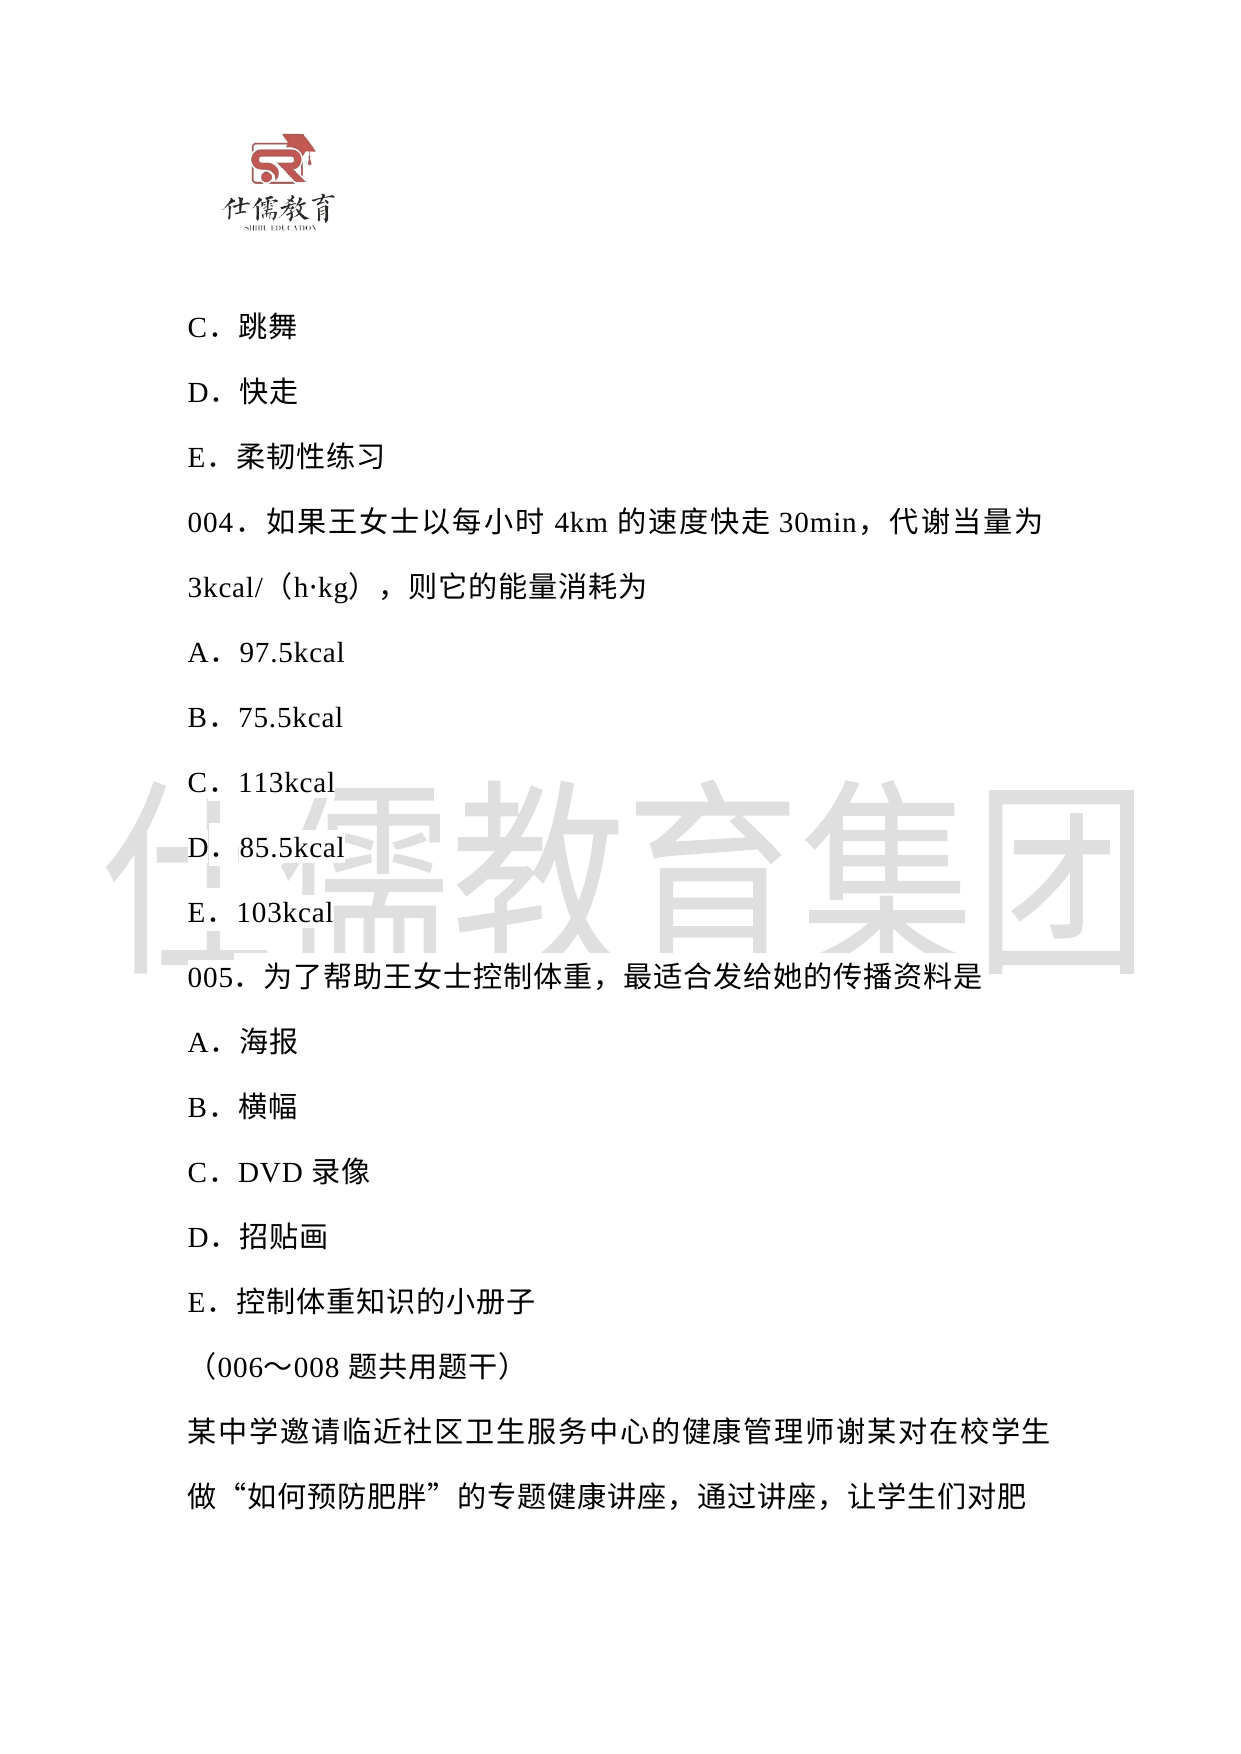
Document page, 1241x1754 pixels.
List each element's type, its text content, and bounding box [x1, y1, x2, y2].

text D．快走 [187, 357, 1053, 422]
text 某中学邀请临近社区卫生服务中心的健康管理师谢某对在校学生做“如何预防肥胖”的专题健康讲座，通过讲座，让学生们对肥 [187, 1397, 1053, 1527]
text C．113kcal [187, 747, 1053, 812]
text （006～008 题共用题干） [187, 1332, 1053, 1397]
text B．横幅 [187, 1072, 1053, 1137]
text D．招贴画 [187, 1202, 1053, 1267]
text A．97.5kcal [187, 617, 1053, 682]
picture [215, 128, 338, 236]
text C．DVD 录像 [187, 1137, 1053, 1202]
text A．海报 [187, 1007, 1053, 1072]
text E．103kcal [187, 877, 1053, 942]
text D．85.5kcal [187, 812, 1053, 877]
text C．跳舞 [187, 292, 1053, 357]
text E．柔韧性练习 [187, 422, 1053, 487]
text B．75.5kcal [187, 682, 1053, 747]
text E．控制体重知识的小册子 [187, 1267, 1053, 1332]
text 005．为了帮助王女士控制体重，最适合发给她的传播资料是 [187, 942, 1053, 1007]
text 004．如果王女士以每小时 4km 的速度快走30min，代谢当量为 3kcal/（h·kg），则它的能量消耗为 [187, 487, 1053, 617]
